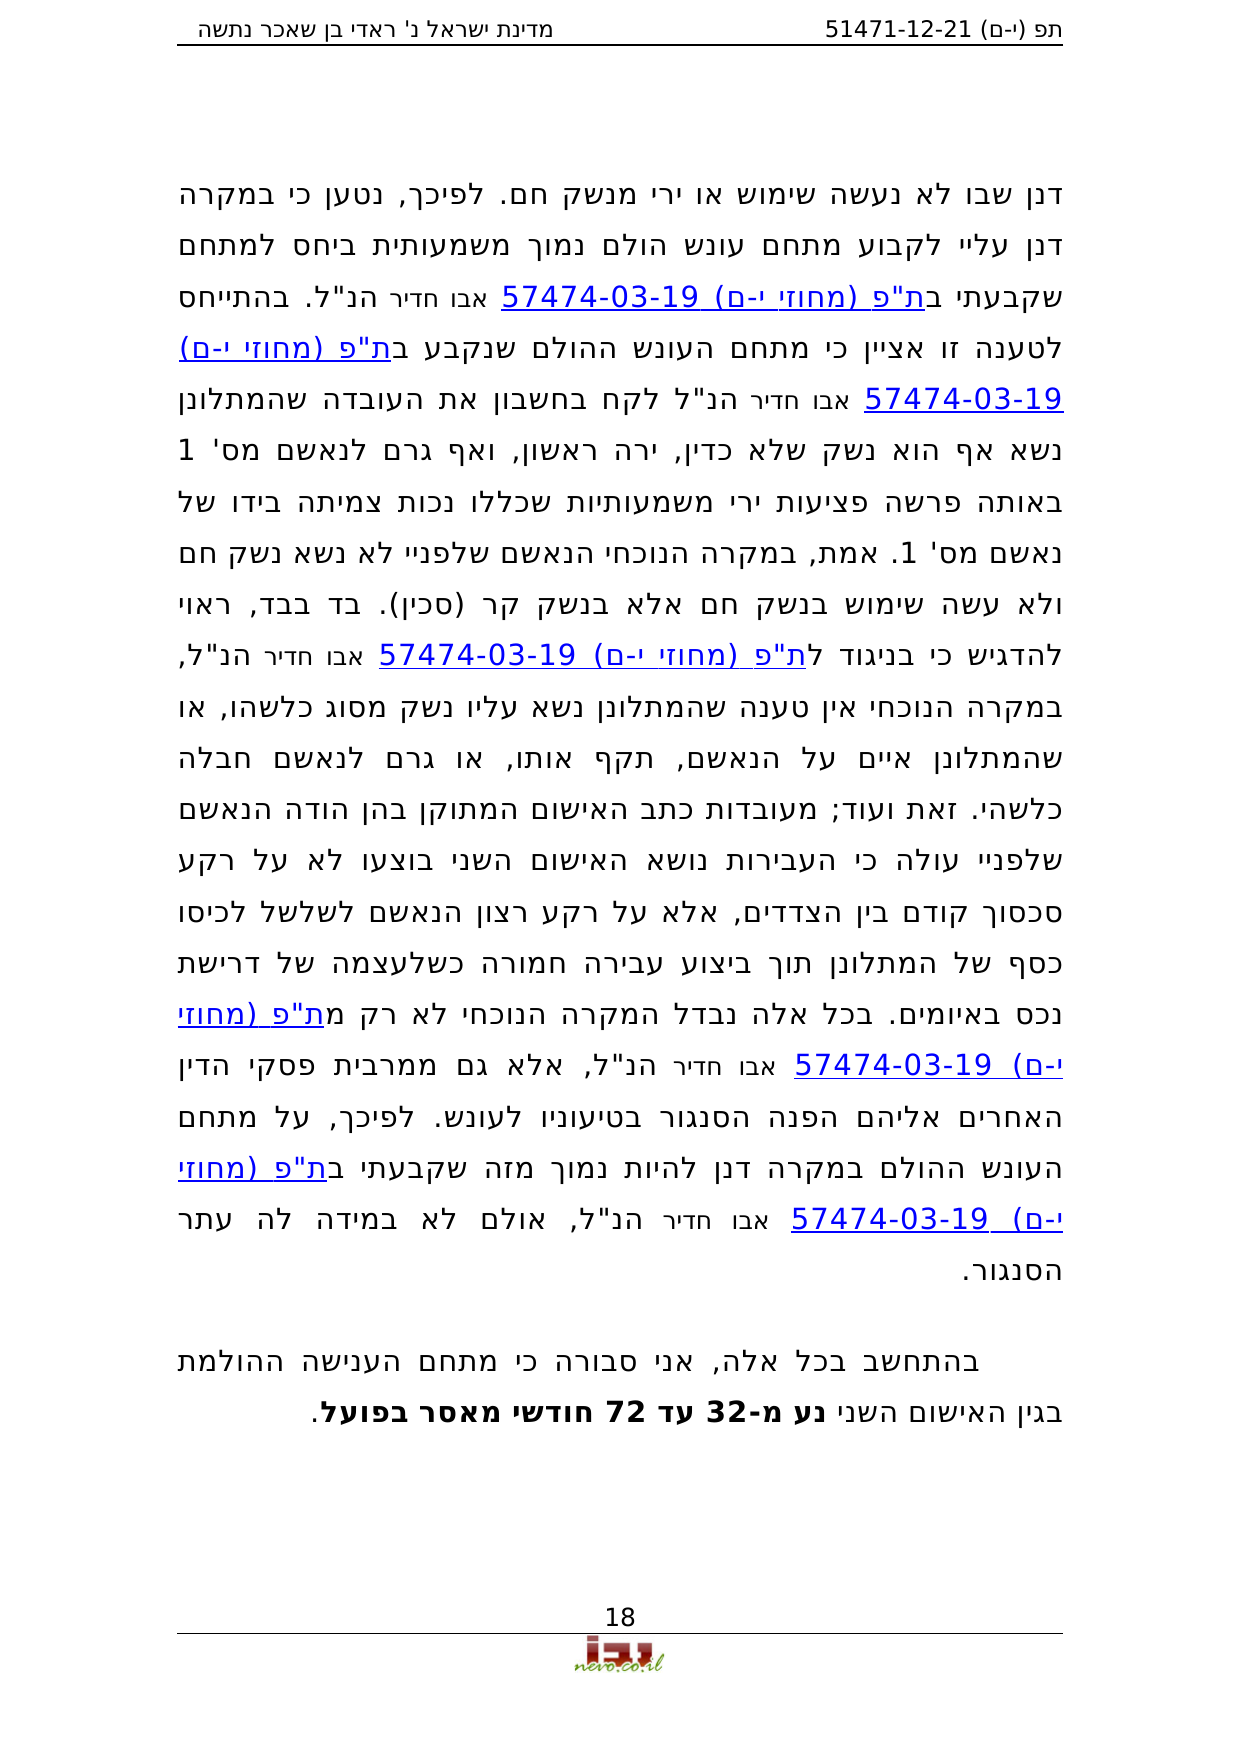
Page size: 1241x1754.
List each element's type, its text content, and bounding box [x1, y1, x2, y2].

picture [574, 1635, 666, 1673]
text בהתחשב בכל אלה, אני סבורה כי מתחם הענישה ההולמת בגין האישום השני נע מ-32 עד 72 חודשי מאסר בפועל. [177, 1343, 1063, 1429]
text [177, 177, 1063, 1287]
